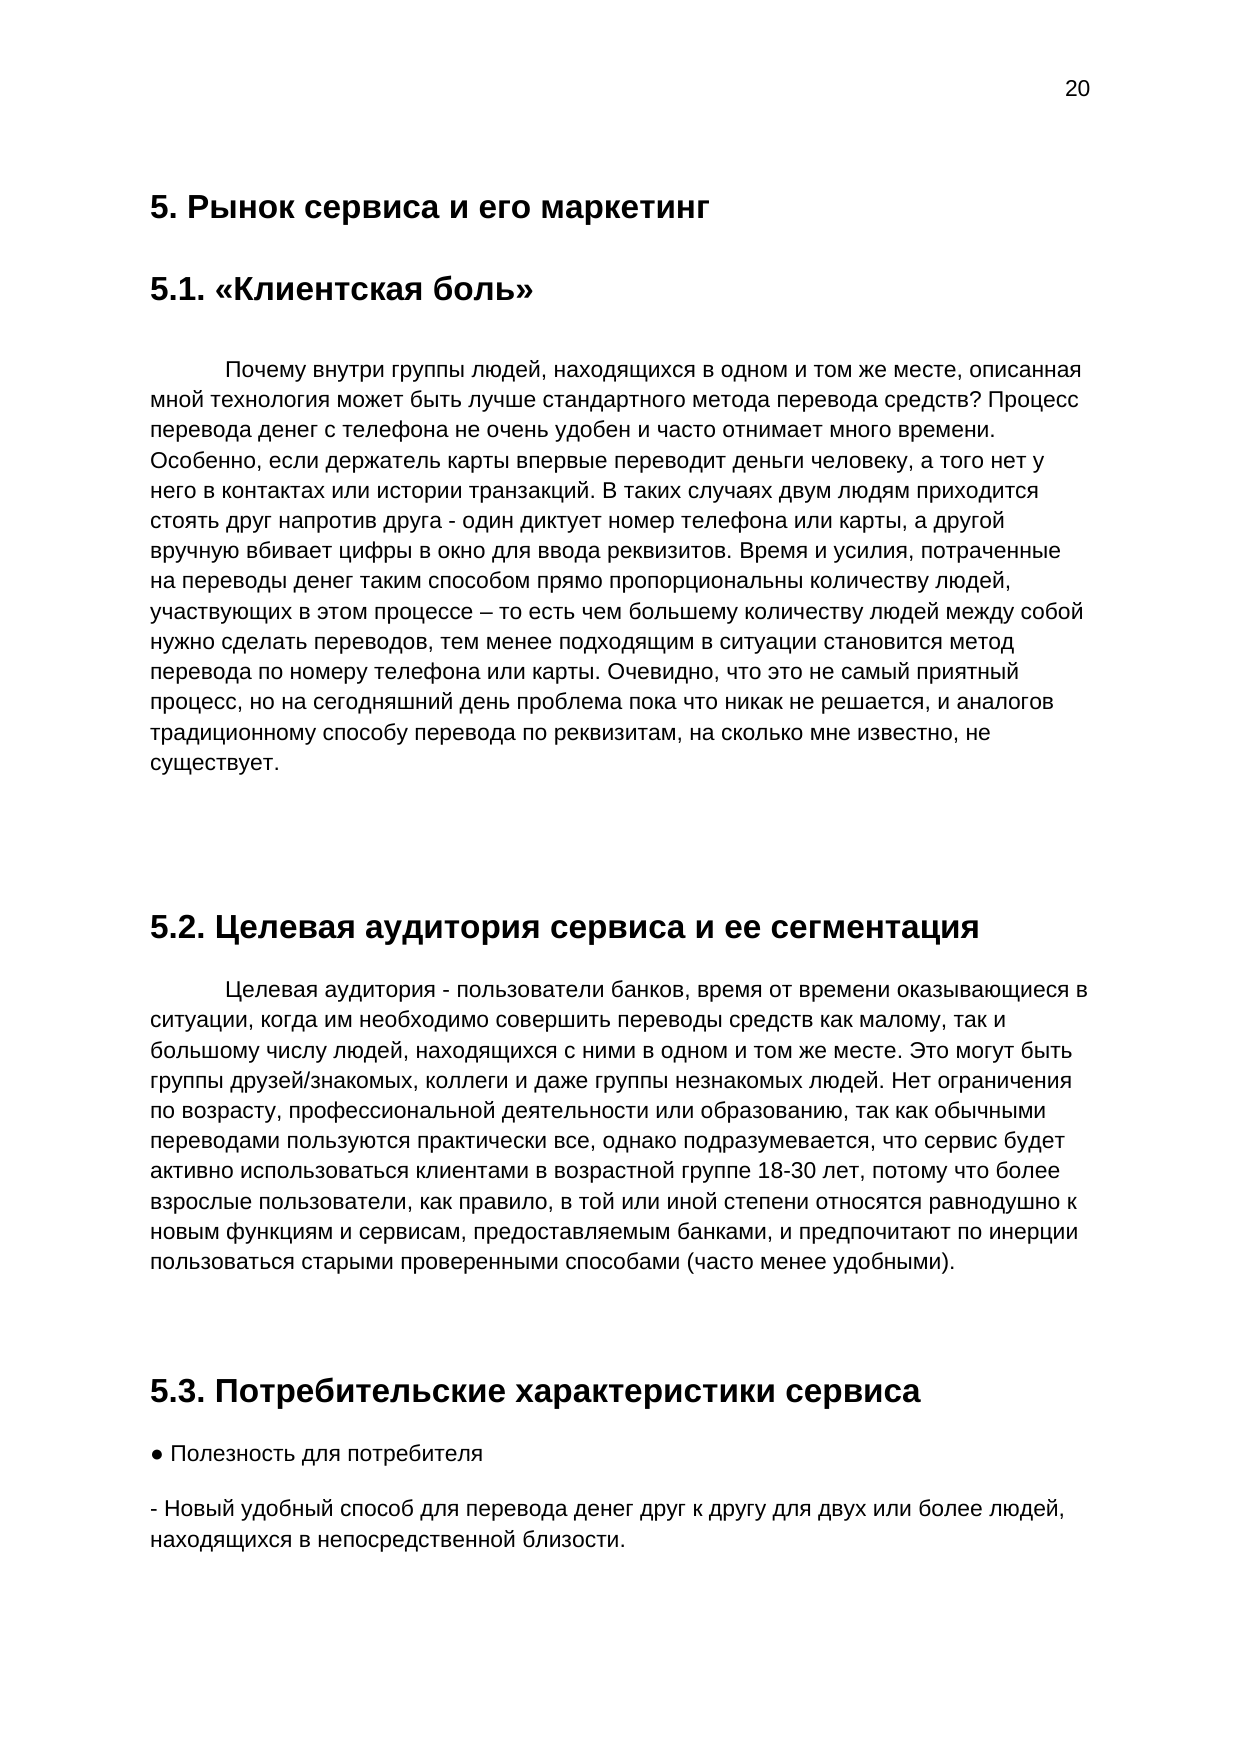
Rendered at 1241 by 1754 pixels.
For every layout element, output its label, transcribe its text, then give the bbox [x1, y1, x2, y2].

text ● Полезность для потребителя [150, 1440, 1090, 1467]
text Почему внутри группы людей, находящихся в одном и том же месте, описанная мной технология может быть лучше стандартного метода перевода средств? Процесс перевода денег с телефона не очень удобен и часто отнимает много времени. Особенно, если держатель карты впервые переводит деньги человеку, а того нет у него в контактах или истории транзакций. В таких случаях двум людям приходится стоять друг напротив друга - один диктует номер телефона или карты, а другой вручную вбивает цифры в окно для ввода реквизитов. Время и усилия, потраченные на переводы денег таким способом прямо пропорциональны количеству людей, участвующих в этом процессе – то есть чем большему количеству людей между собой нужно сделать переводов, тем менее подходящим в ситуации становится метод перевода по номеру телефона или карты. Очевидно, что это не самый приятный процесс, но на сегодняшний день проблема пока что никак не решается, и аналогов традиционному способу перевода по реквизитам, на сколько мне известно, не существует. [150, 356, 1090, 775]
text Целевая аудитория - пользователи банков, время от времени оказывающиеся в ситуации, когда им необходимо совершить переводы средств как малому, так и большому числу людей, находящихся с ними в одном и том же месте. Это могут быть группы друзей/знакомых, коллеги и даже группы незнакомых людей. Нет ограничения по возрасту, профессиональной деятельности или образованию, так как обычными переводами пользуются практически все, однако подразумевается, что сервис будет активно использоваться клиентами в возрастной группе 18-30 лет, потому что более взрослые пользователи, как правило, в той или иной степени относятся равнодушно к новым функциям и сервисам, предоставляемым банками, и предпочитают по инерции пользоваться старыми проверенными способами (часто менее удобными). [150, 976, 1090, 1274]
subtitle 5.2. Целевая аудитория сервиса и ее сегментация [150, 907, 1090, 946]
subtitle 5.1. «Клиентская боль» [150, 269, 1090, 308]
text - Новый удобный способ для перевода денег друг к другу для двух или более людей, находящихся в непосредственной близости. [150, 1495, 1090, 1552]
subtitle 5.3. Потребительские характеристики сервиса [150, 1371, 1090, 1409]
subtitle 5. Рынок сервиса и его маркетинг [150, 187, 1090, 226]
